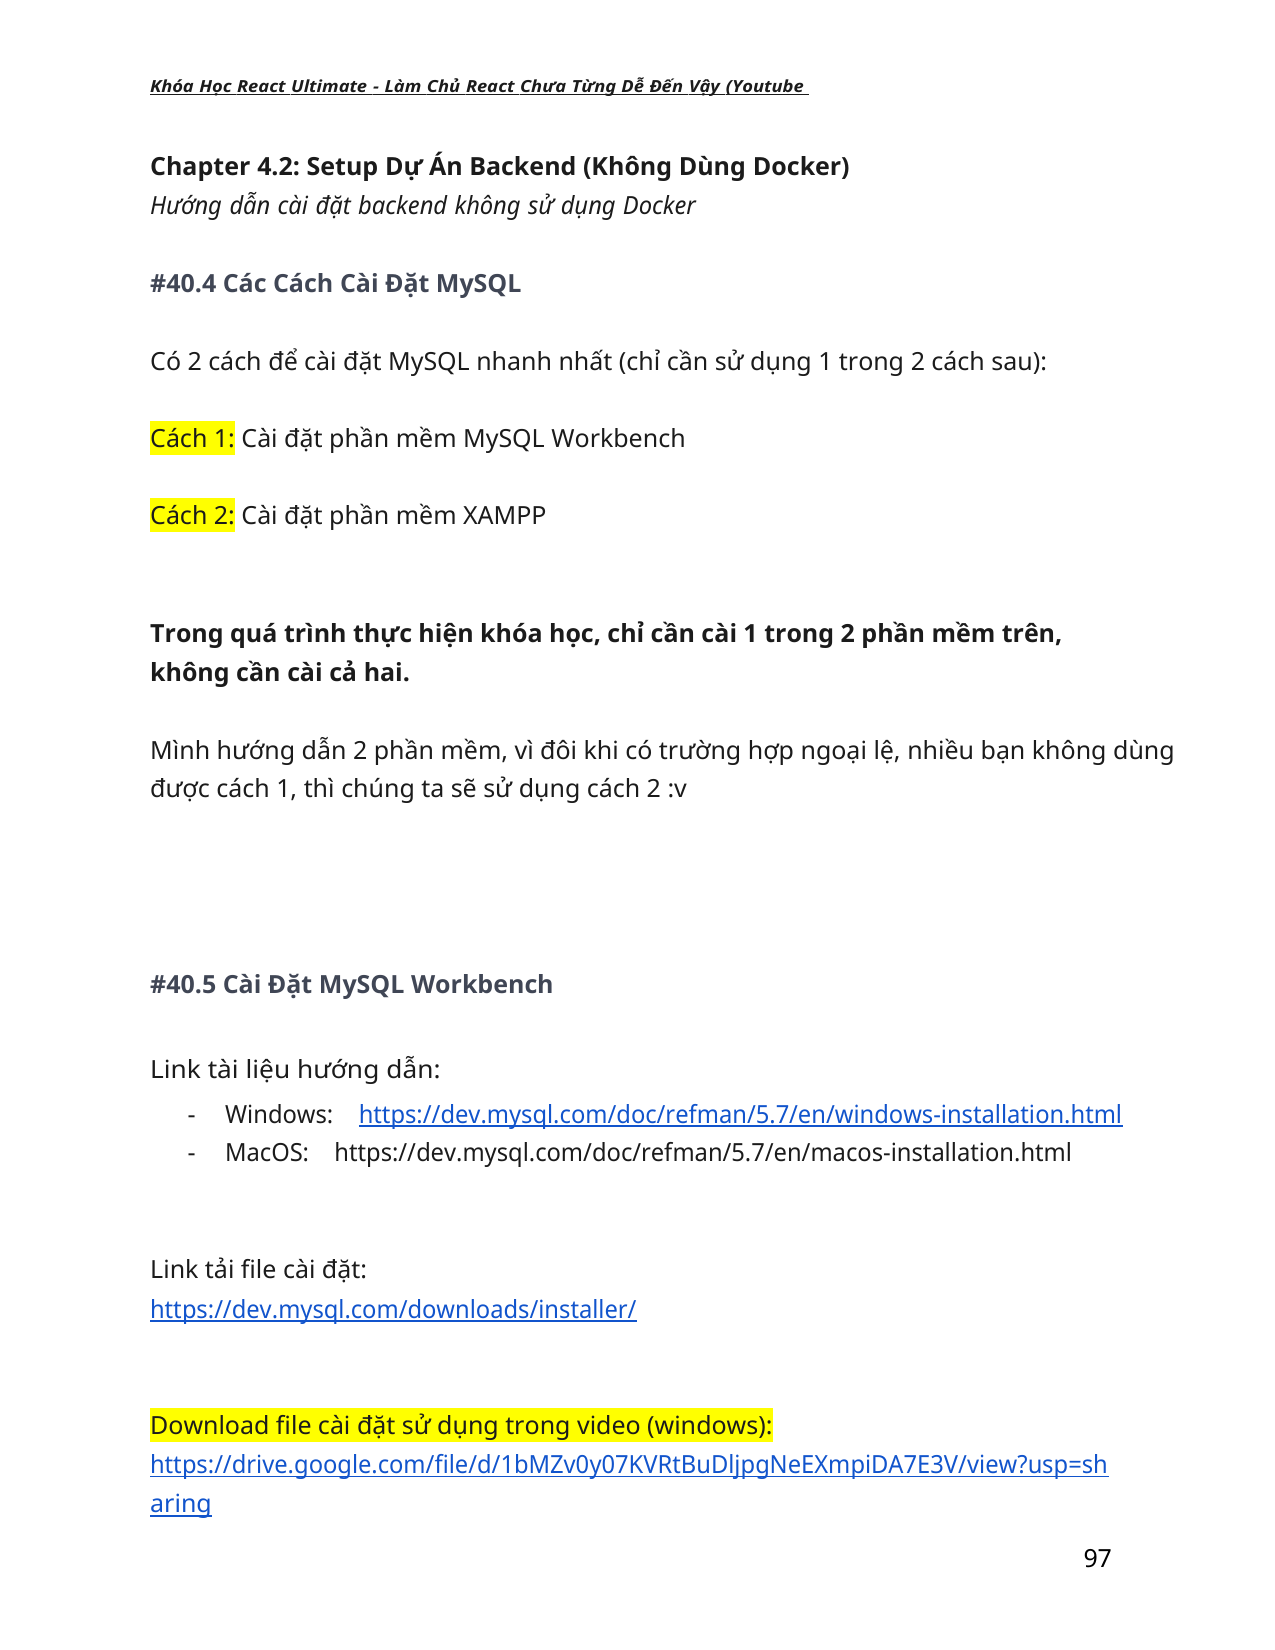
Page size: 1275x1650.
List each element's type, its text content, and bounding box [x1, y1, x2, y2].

text được cách 1, thì chúng ta sẽ sử dụng cách 2 :v [150, 771, 1225, 805]
text Link tải file cài đặt: https://dev.mysql.com/downloads/installer/ [150, 1252, 805, 1325]
list Windows: https://dev.mysql.com/doc/refman/5.7/en/windows-installation.html [187, 1096, 1225, 1130]
subtitle Chapter 4.2: Setup Dự Án Backend (Không Dùng Docker) [150, 149, 1225, 183]
text Có 2 cách để cài đặt MySQL nhanh nhất (chỉ cần sử dụng 1 trong 2 cách sau): [150, 344, 1225, 378]
text Link tài liệu hướng dẫn: [150, 1052, 1225, 1086]
text Download file cài đặt sử dụng trong video (windows): https://drive.google.com/file/d/1bMZv0y07KVRtBuDljpgNeEXmpiDA7E3V/view?usp=sh aring [150, 1408, 1113, 1520]
subtitle Trong quá trình thực hiện khóa học, chỉ cần cài 1 trong 2 phần mềm trên, không cần cài cả hai. [150, 615, 1113, 688]
subtitle #40.4 Các Cách Cài Đặt MySQL [150, 266, 1225, 300]
text Cách 2: Cài đặt phần mềm XAMPP [235, 498, 1225, 532]
list MacOS: https://dev.mysql.com/doc/refman/5.7/en/macos-installation.html [187, 1135, 1225, 1169]
text Mình hướng dẫn 2 phần mềm, vì đôi khi có trường hợp ngoại lệ, nhiều bạn không dùng [150, 733, 1225, 767]
text Cách 1: Cài đặt phần mềm MySQL Workbench [235, 421, 1225, 455]
subtitle #40.5 Cài Đặt MySQL Workbench [150, 967, 1225, 1001]
text Hướng dẫn cài đặt backend không sử dụng Docker [150, 187, 1225, 222]
